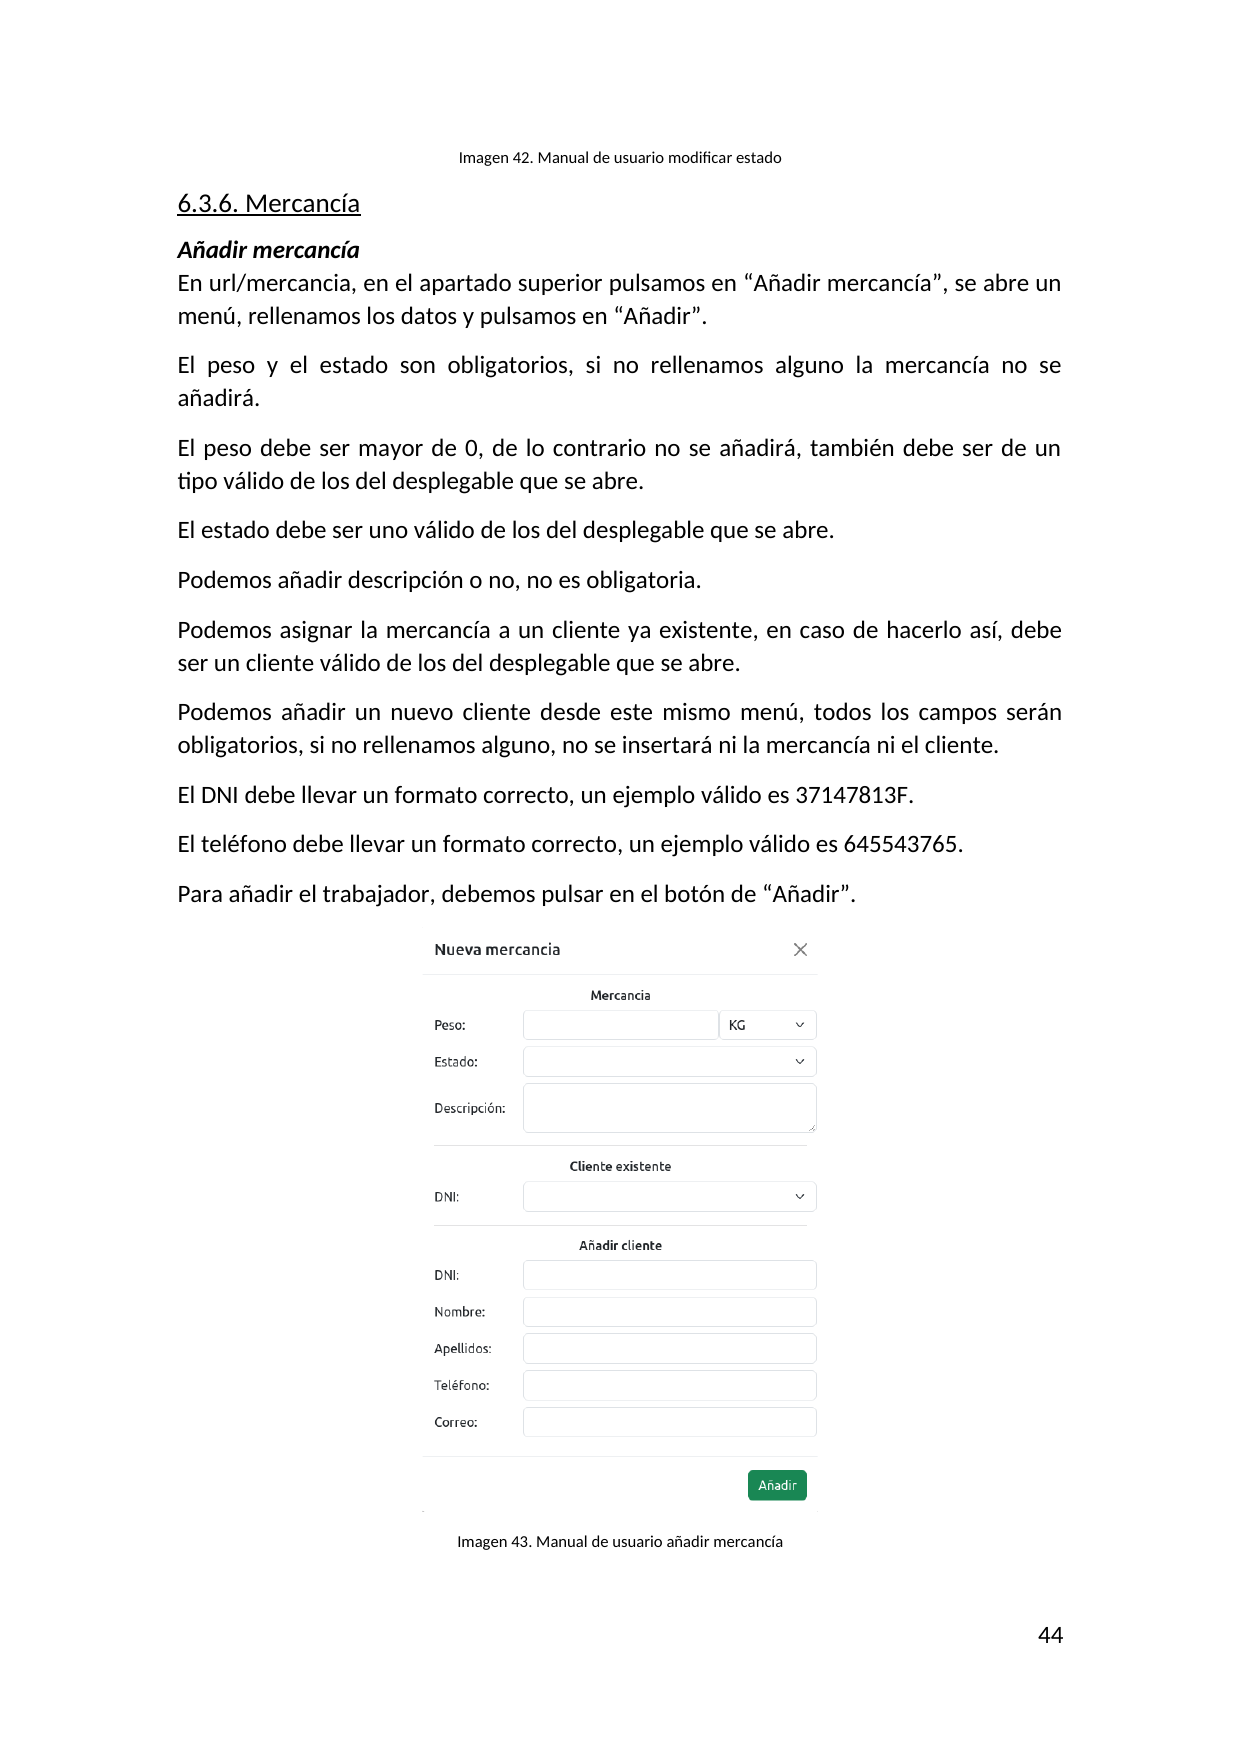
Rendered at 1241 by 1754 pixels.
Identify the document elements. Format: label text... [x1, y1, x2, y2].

text Imagen 42. Manual de usuario modificar estado [177, 148, 1063, 168]
text El estado debe ser uno válido de los del desplegable que se abre. [177, 515, 1063, 545]
text El teléfono debe llevar un formato correcto, un ejemplo válido es 645543765. [177, 828, 1063, 859]
text Podemos añadir un nuevo cliente desde este mismo menú, todos los campos serán obligatorios, si no rellenamos alguno, no se insertará ni la mercancía ni el cliente. [177, 696, 1063, 760]
text Podemos asignar la mercancía a un cliente ya existente, en caso de hacerlo así, debe ser un cliente válido de los del desplegable que se abre. [177, 614, 1063, 677]
subtitle 6.3.6. Mercancía [177, 186, 1063, 219]
text Para añadir el trabajador, debemos pulsar en el botón de “Añadir”. [177, 878, 1063, 908]
text El DNI debe llevar un formato correcto, un ejemplo válido es 37147813F. [177, 779, 1063, 809]
text El peso y el estado son obligatorios, si no rellenamos alguno la mercancía no se añadirá. [177, 350, 1063, 413]
text Podemos añadir descripción o no, no es obligatoria. [177, 564, 1063, 595]
text En url/mercancia, en el apartado superior pulsamos en “Añadir mercancía”, se abre un menú, rellenamos los datos y pulsamos en “Añadir”. [177, 267, 1063, 331]
subtitle Añadir mercancía [177, 234, 1063, 265]
picture [422, 927, 818, 1512]
text Imagen 43. Manual de usuario añadir mercancía [177, 1531, 1063, 1551]
text El peso debe ser mayor de 0, de lo contrario no se añadirá, también debe ser de un tipo válido de los del desplegable que se abre. [177, 432, 1063, 496]
